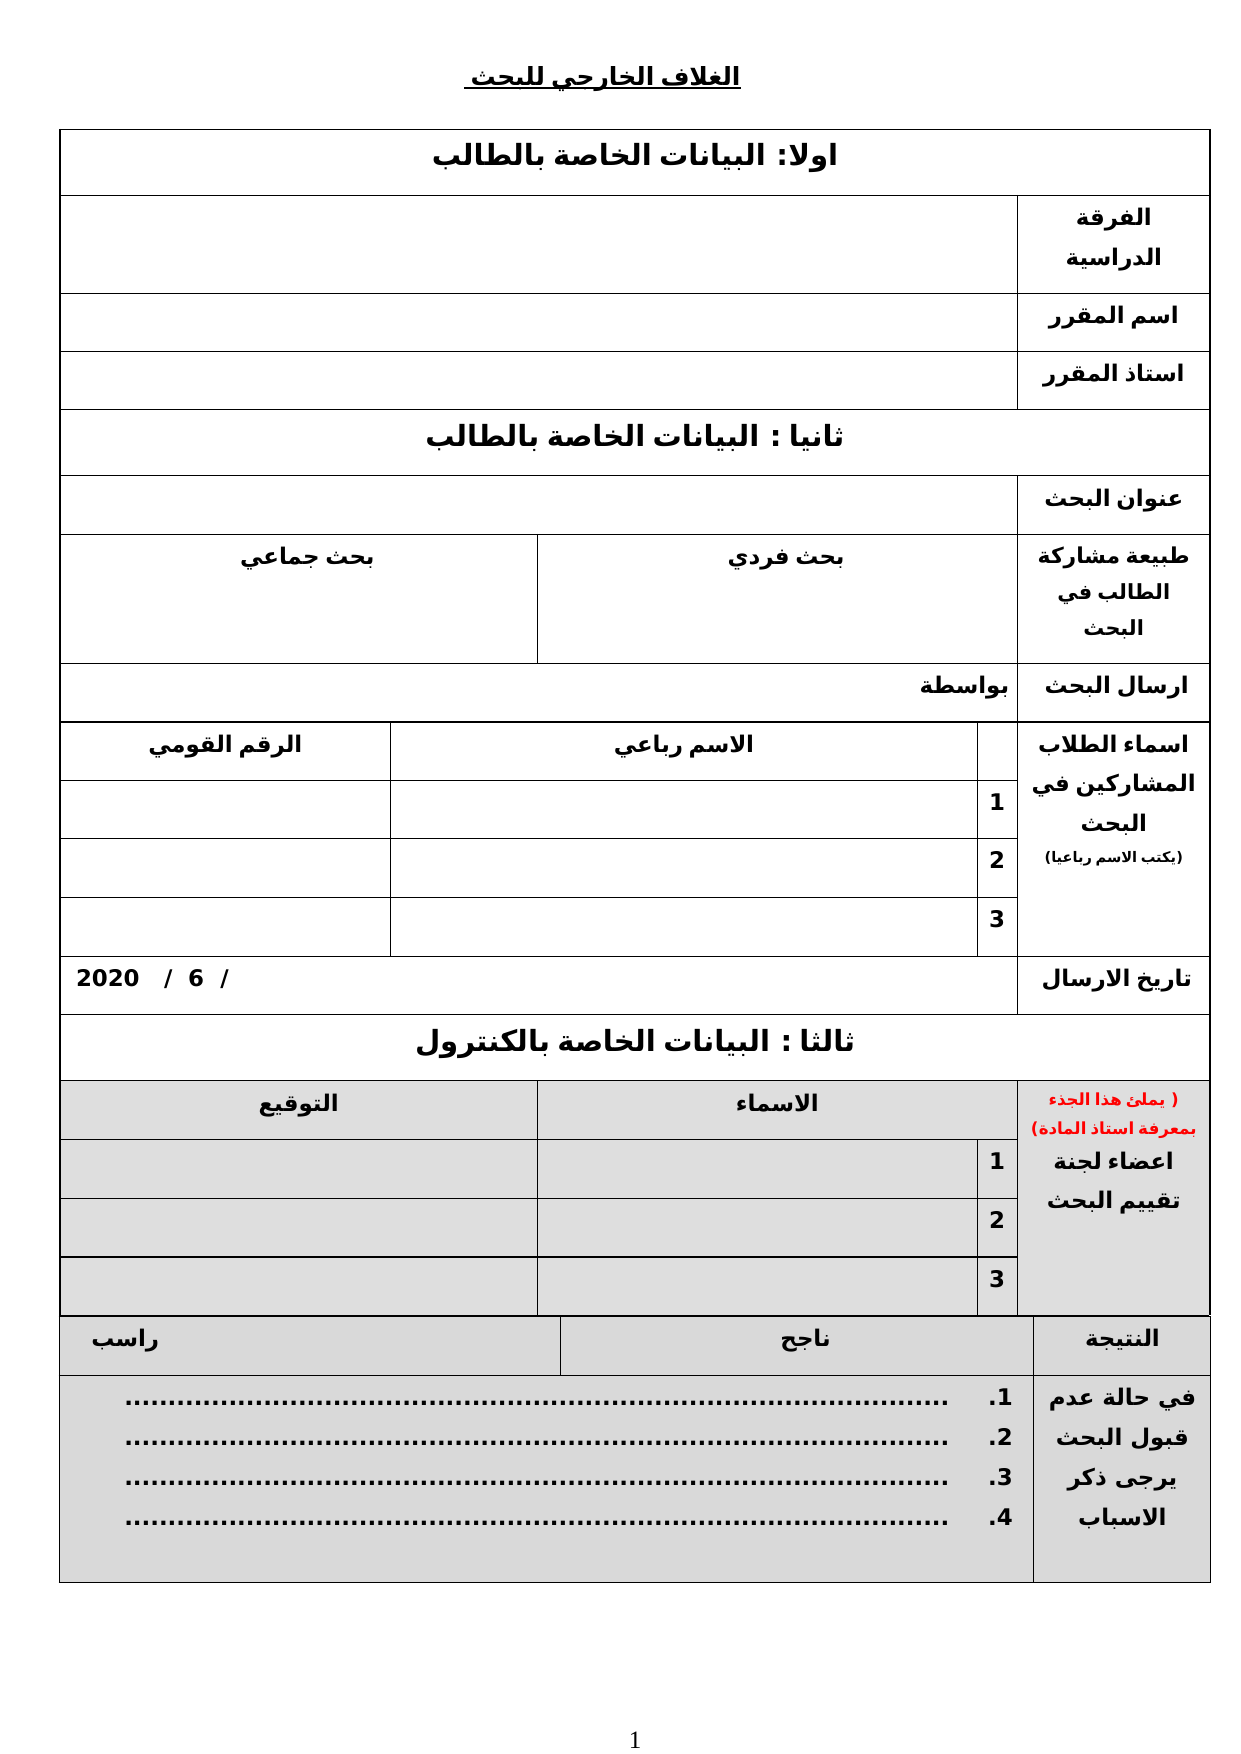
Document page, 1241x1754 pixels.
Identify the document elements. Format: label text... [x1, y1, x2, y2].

table_cell [61, 1140, 537, 1198]
table_cell عنوان البحث [1018, 476, 1209, 534]
table_cell الاسم رباعي [391, 723, 977, 780]
table_cell [61, 781, 390, 838]
table_cell [61, 352, 1017, 409]
table_cell 3 [978, 1258, 1017, 1315]
table_cell 3 [978, 898, 1017, 956]
table_cell ثانيا : البيانات الخاصة بالطالب [61, 410, 1209, 475]
table_cell / 6 / 2020 [61, 957, 1017, 1014]
table_cell اسماء الطلاب المشاركين في البحث (يكتب الاسم رباعيا) [1018, 723, 1209, 956]
table_cell ( يملئ هذا الجذء بمعرفة استاذ المادة) اعضاء لجنة تقييم البحث [1018, 1081, 1209, 1315]
table_cell ............................................................................................... ............................................................................................... ............................................................................................... ............................................................................................... [60, 1376, 1033, 1582]
table_cell [61, 898, 390, 956]
table_cell 1 [978, 1140, 1017, 1198]
table_cell [61, 294, 1017, 351]
table_cell [61, 196, 1017, 293]
table_cell الرقم القومي [61, 723, 390, 780]
table_cell الفرقة الدراسية [1018, 196, 1209, 293]
table_cell ثالثا : البيانات الخاصة بالكنترول [61, 1015, 1209, 1080]
table_cell بحث فردي [538, 535, 1017, 663]
table_header النتيجة [1034, 1317, 1210, 1375]
table_cell [538, 1199, 977, 1256]
table_cell [61, 1199, 537, 1256]
table_cell تاريخ الارسال [1018, 957, 1209, 1014]
table_cell بحث جماعي [61, 535, 537, 663]
table_cell [61, 1258, 537, 1315]
table_cell [391, 839, 977, 897]
table_header راسب [60, 1317, 560, 1375]
table_cell 2 [978, 839, 1017, 897]
table_cell [61, 839, 390, 897]
table_cell 2 [978, 1199, 1017, 1256]
text الغلاف الخارجي للبحث [59, 62, 1211, 91]
table_header اولا: البيانات الخاصة بالطالب [61, 130, 1209, 195]
table_cell اسم المقرر [1018, 294, 1209, 351]
table_cell [61, 476, 1017, 534]
table_cell في حالة عدم قبول البحث يرجى ذكر الاسباب [1034, 1376, 1210, 1582]
table_cell [391, 898, 977, 956]
table_cell بواسطة [61, 664, 1017, 721]
table_cell الاسماء [538, 1081, 1017, 1139]
table_cell ارسال البحث [1018, 664, 1209, 721]
table_cell استاذ المقرر [1018, 352, 1209, 409]
table_cell التوقيع [61, 1081, 537, 1139]
table_cell طبيعة مشاركة الطالب في البحث [1018, 535, 1209, 663]
table_cell 1 [978, 781, 1017, 838]
table_cell [391, 781, 977, 838]
table_header ناجح [561, 1317, 1033, 1375]
table_cell [978, 723, 1017, 780]
table_cell [538, 1140, 977, 1198]
table_cell [538, 1258, 977, 1315]
